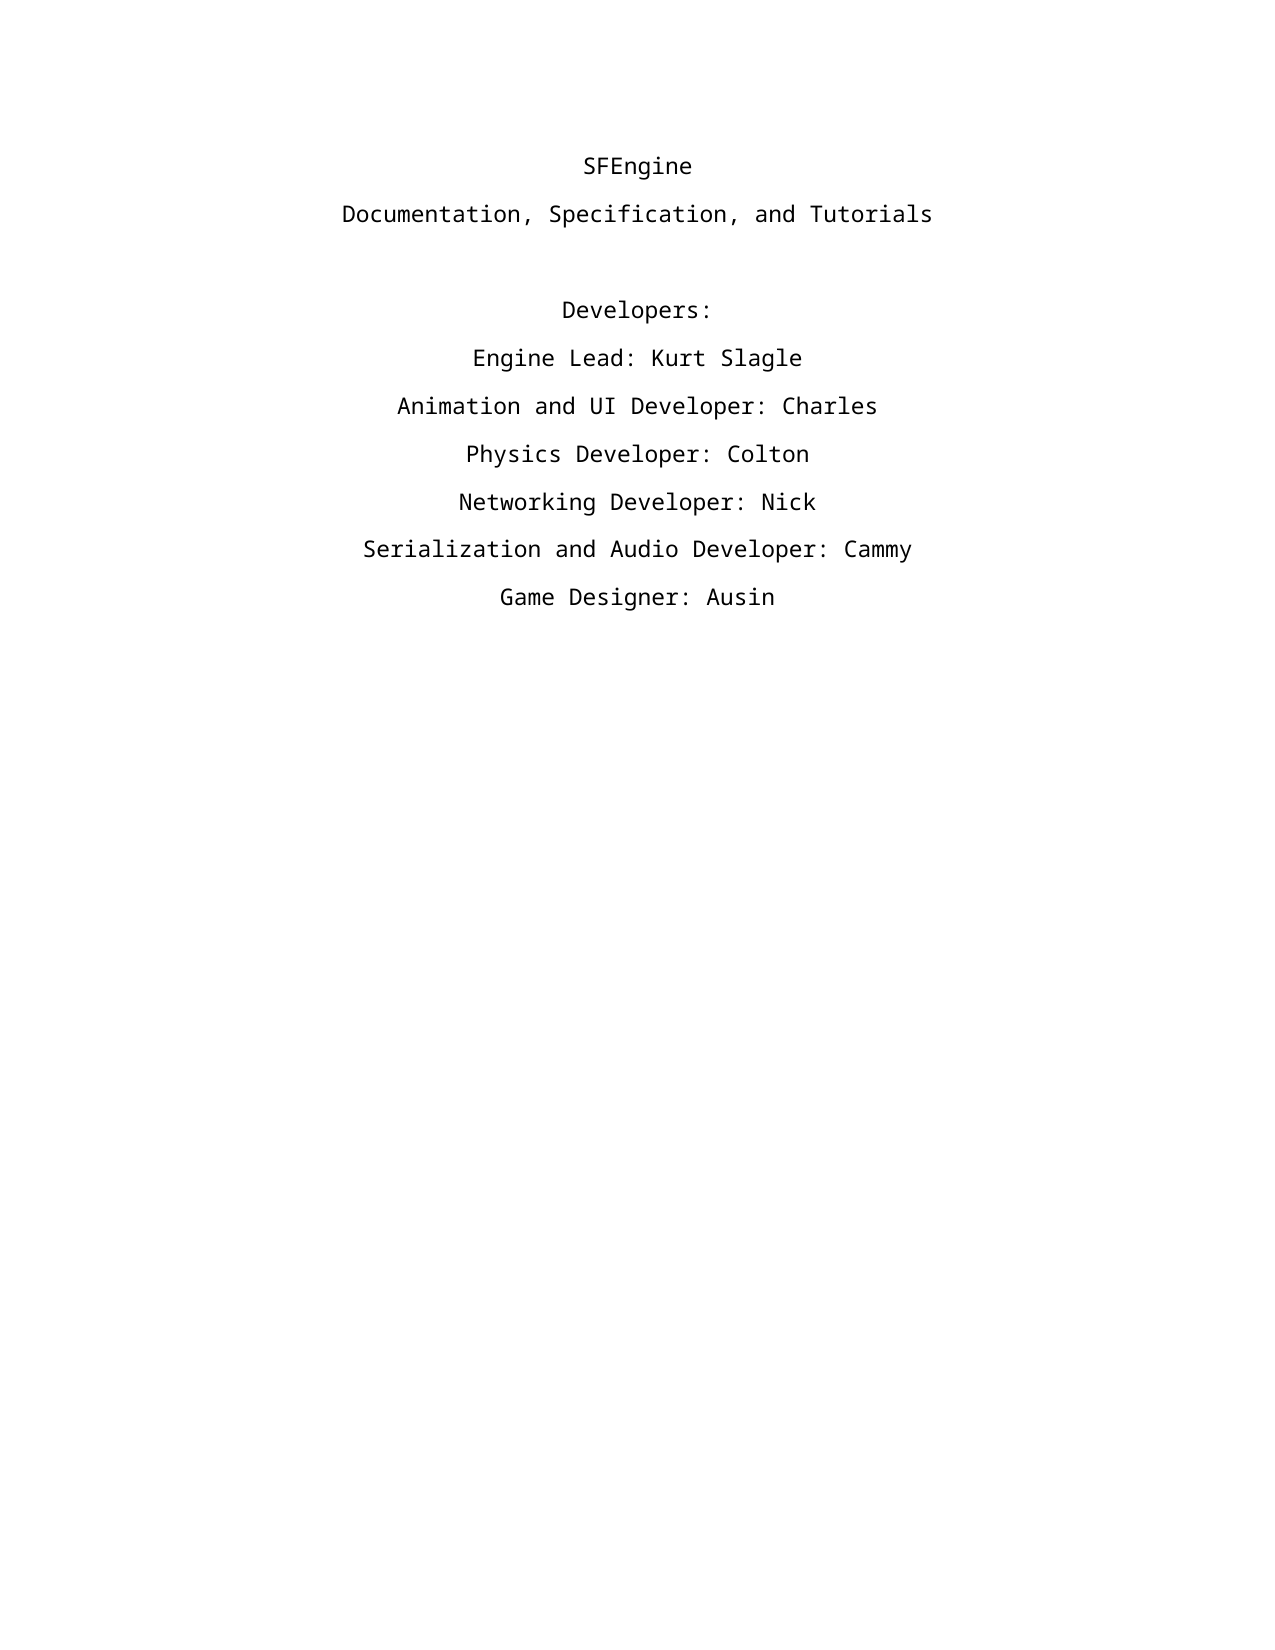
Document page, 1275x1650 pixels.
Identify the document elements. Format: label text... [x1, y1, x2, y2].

text Game Designer: Ausin [150, 581, 1125, 612]
text Animation and UI Developer: Charles [150, 389, 1125, 421]
text Developers: [150, 294, 1125, 325]
text Networking Developer: Nick [150, 485, 1125, 517]
text Engine Lead: Kurt Slagle [150, 342, 1125, 373]
text Serialization and Audio Developer: Cammy [150, 533, 1125, 564]
text SFEngine [150, 150, 1125, 181]
text Physics Developer: Colton [150, 437, 1125, 469]
text Documentation, Specification, and Tutorials [150, 198, 1125, 229]
